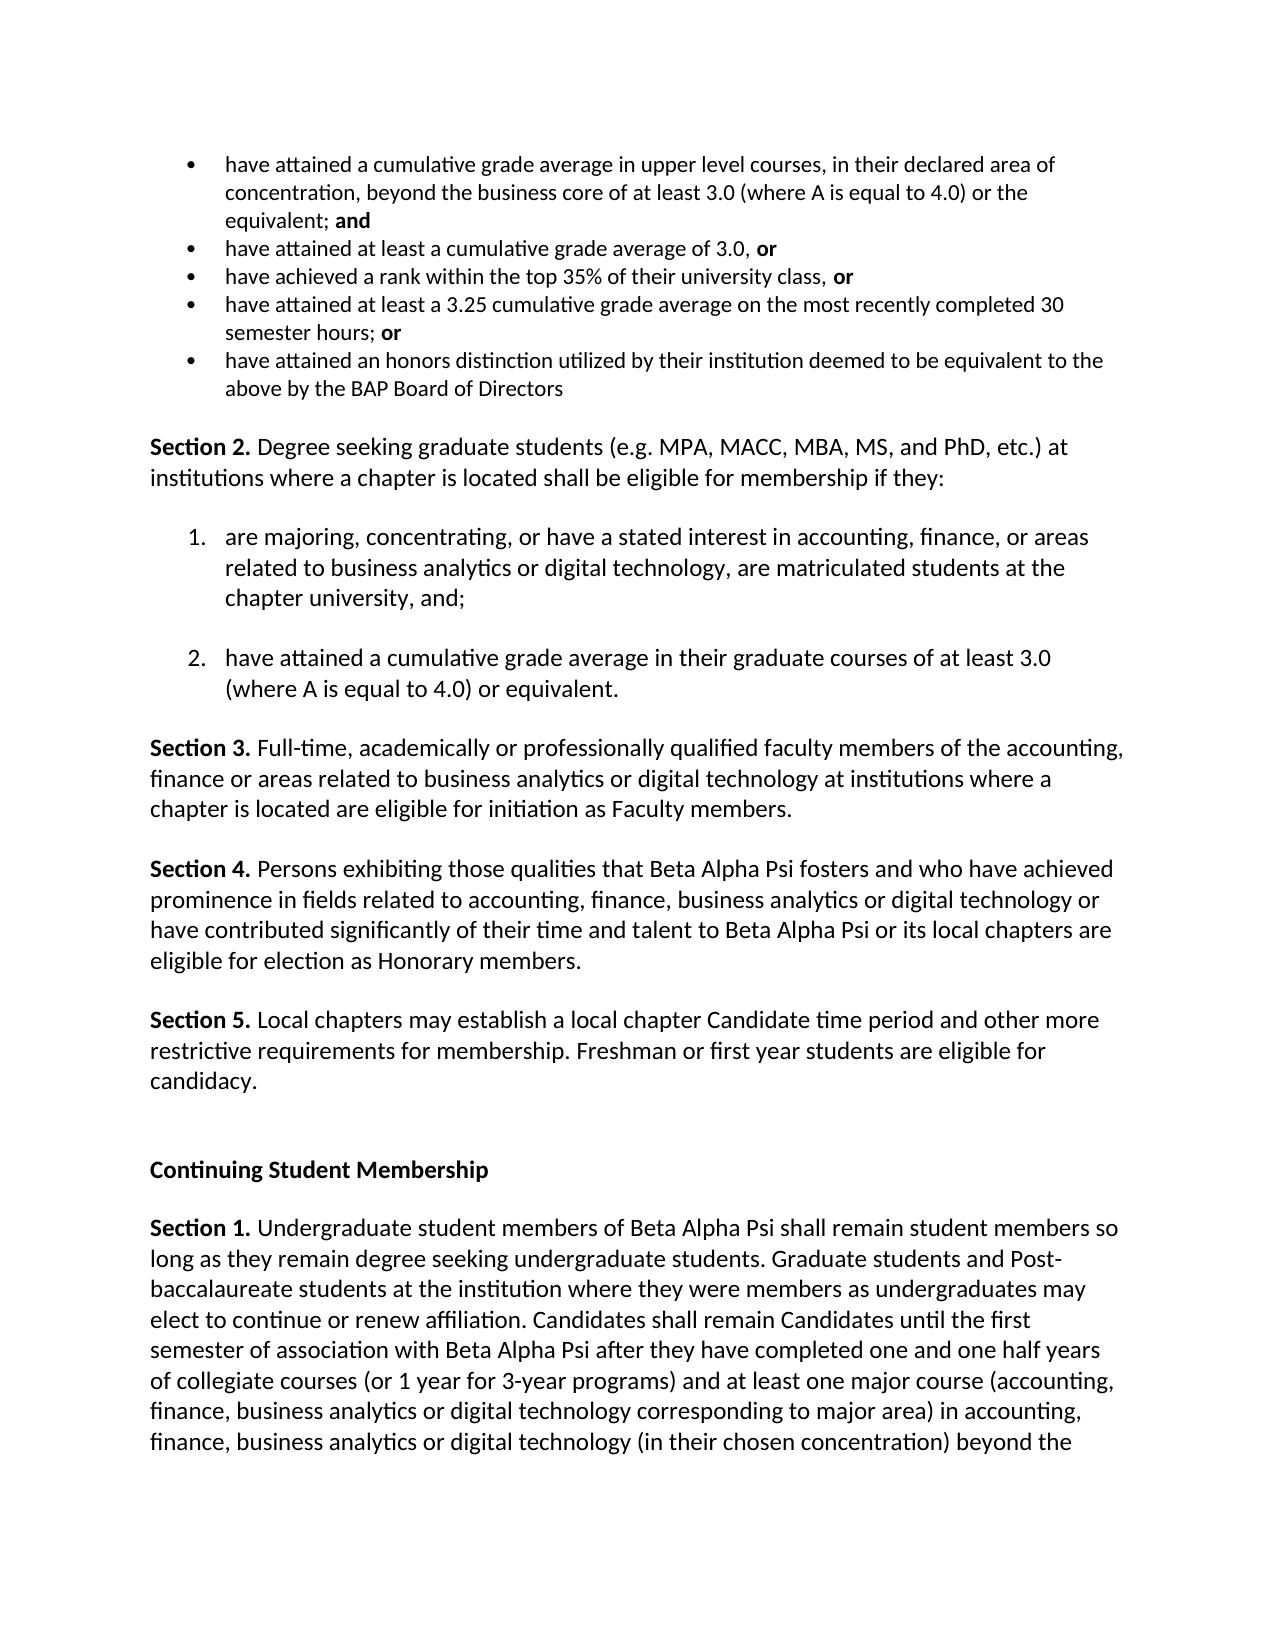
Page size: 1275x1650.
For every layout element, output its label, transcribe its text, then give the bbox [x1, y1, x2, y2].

text Section 5. Local chapters may establish a local chapter Candidate time period and other more restrictive requirements for membership. Freshman or first year students are eligible for candidacy. [150, 1004, 1125, 1125]
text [150, 1212, 1125, 1457]
text Section 4. Persons exhibiting those qualities that Beta Alpha Psi fosters and who have achieved prominence in fields related to accounting, finance, business analytics or digital technology or have contributed significantly of their time and talent to Beta Alpha Psi or its local chapters are eligible for election as Honorary members. [150, 853, 1125, 975]
list have attained at least a cumulative grade average of 3.0, or [187, 234, 1125, 262]
text Section 3. Full-time, academically or professionally qualified faculty members of the accounting, finance or areas related to business analytics or digital technology at institutions where a chapter is located are eligible for initiation as Faculty members. [150, 732, 1125, 824]
subtitle Continuing Student Membership [150, 1154, 1125, 1184]
list have attained an honors distinction utilized by their institution deemed to be equivalent to the above by the BAP Board of Directors [187, 346, 1125, 402]
list have attained a cumulative grade average in their graduate courses of at least 3.0 (where A is equal to 4.0) or equivalent. [187, 642, 1125, 703]
list have attained a cumulative grade average in upper level courses, in their declared area of concentration, beyond the business core of at least 3.0 (where A is equal to 4.0) or the equivalent; and [187, 150, 1125, 234]
list have achieved a rank within the top 35% of their university class, or [187, 262, 1125, 290]
text Section 2. Degree seeking graduate students (e.g. MPA, MACC, MBA, MS, and PhD, etc.) at institutions where a chapter is located shall be eligible for membership if they: [150, 431, 1125, 492]
list have attained at least a 3.25 cumulative grade average on the most recently completed 30 semester hours; or [187, 290, 1125, 346]
list are majoring, concentrating, or have a stated interest in accounting, finance, or areas related to business analytics or digital technology, are matriculated students at the chapter university, and; [187, 522, 1125, 613]
